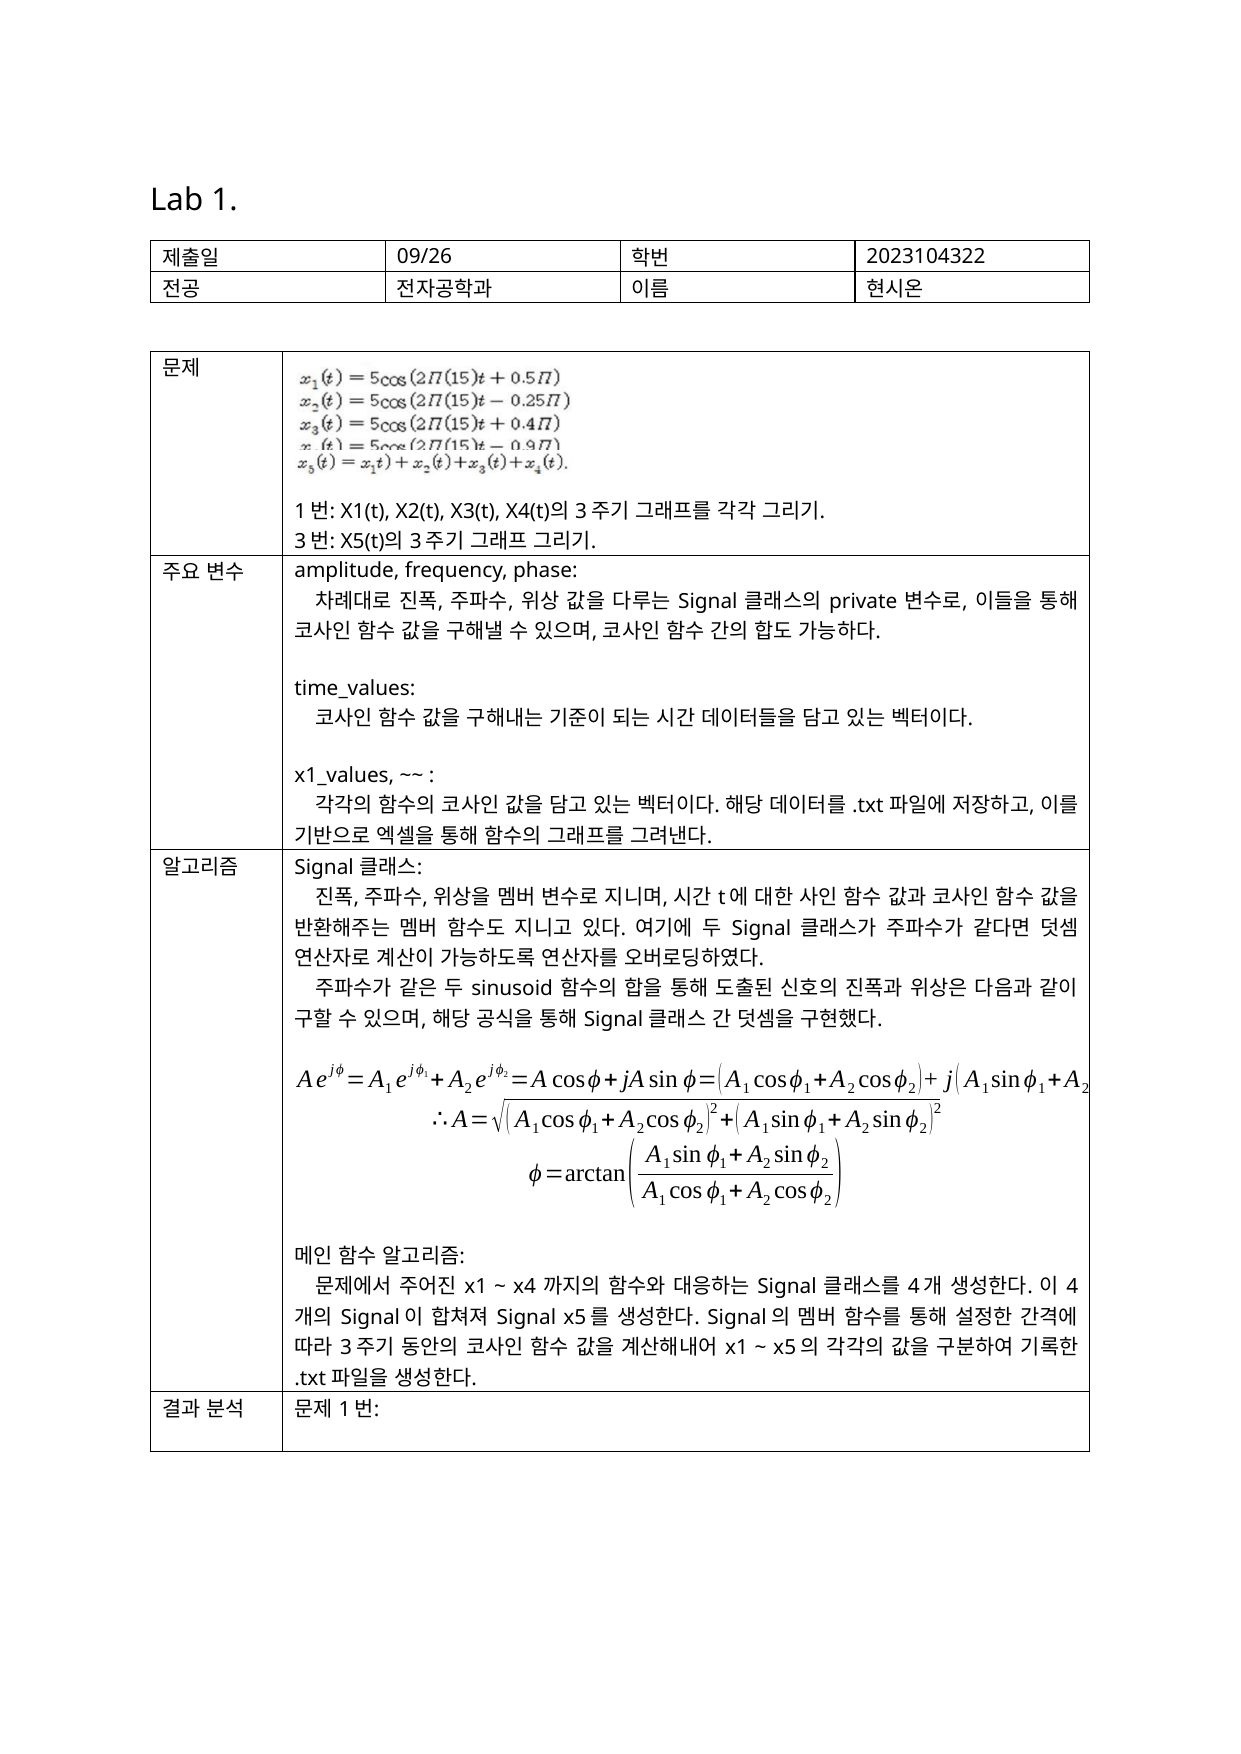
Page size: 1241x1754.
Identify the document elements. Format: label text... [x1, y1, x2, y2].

table_cell amplitude, frequency, phase: 차례대로 진폭, 주파수, 위상 값을 다루는 Signal 클래스의 private 변수로, 이들을 통해 코사인 함수 값을 구해낼 수 있으며, 코사인 함수 간의 합도 가능하다. time_values: 코사인 함수 값을 구해내는 기준이 되는 시간 데이터들을 담고 있는 벡터이다. x1_values, ~~ : 각각의 함수의 코사인 값을 담고 있는 벡터이다. 해당 데이터를 .txt 파일에 저장하고, 이를 기반으로 엑셀을 통해 함수의 그래프를 그려낸다. [283, 556, 1089, 849]
table_cell 주요 변수 [151, 556, 282, 849]
table_cell 결과 분석 [151, 1392, 282, 1451]
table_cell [283, 1392, 1089, 1451]
table_header 09/26 [386, 241, 620, 271]
picture [294, 362, 574, 476]
text Lab 1. [150, 177, 1090, 220]
table_cell 알고리즘 [151, 850, 282, 1391]
table_cell 전공 [151, 272, 385, 302]
table_header 제출일 [151, 241, 385, 271]
table_header 1번: X1(t), X2(t), X3(t), X4(t)의 3주기 그래프를 각각 그리기. 3번: X5(t)의 3주기 그래프 그리기. [283, 352, 1089, 554]
table_cell 현시온 [856, 272, 1089, 302]
table_header 2023104322 [856, 241, 1089, 271]
table_cell 전자공학과 [386, 272, 620, 302]
table_cell Signal 클래스: 진폭, 주파수, 위상을 멤버 변수로 지니며, 시간 t에 대한 사인 함수 값과 코사인 함수 값을 반환해주는 멤버 함수도 지니고 있다. 여기에 두 Signal 클래스가 주파수가 같다면 덧셈 연산자로 계산이 가능하도록 연산자를 오버로딩하였다. 주파수가 같은 두 sinusoid 함수의 합을 통해 도출된 신호의 진폭과 위상은 다음과 같이 구할 수 있으며, 해당 공식을 통해 Signal 클래스 간 덧셈을 구현했다. 메인 함수 알고리즘: 문제에서 주어진 x1 ~ x4 까지의 함수와 대응하는 Signal 클래스를 4개 생성한다. 이 4개의 Signal이 합쳐져 Signal x5를 생성한다. Signal의 멤버 함수를 통해 설정한 간격에 따라 3주기 동안의 코사인 함수 값을 계산해내어 x1 ~ x5의 각각의 값을 구분하여 기록한 .txt 파일을 생성한다. [283, 850, 1089, 1391]
table_header 학번 [621, 241, 854, 271]
table_header 문제 [151, 352, 282, 554]
table_cell 이름 [621, 272, 854, 302]
